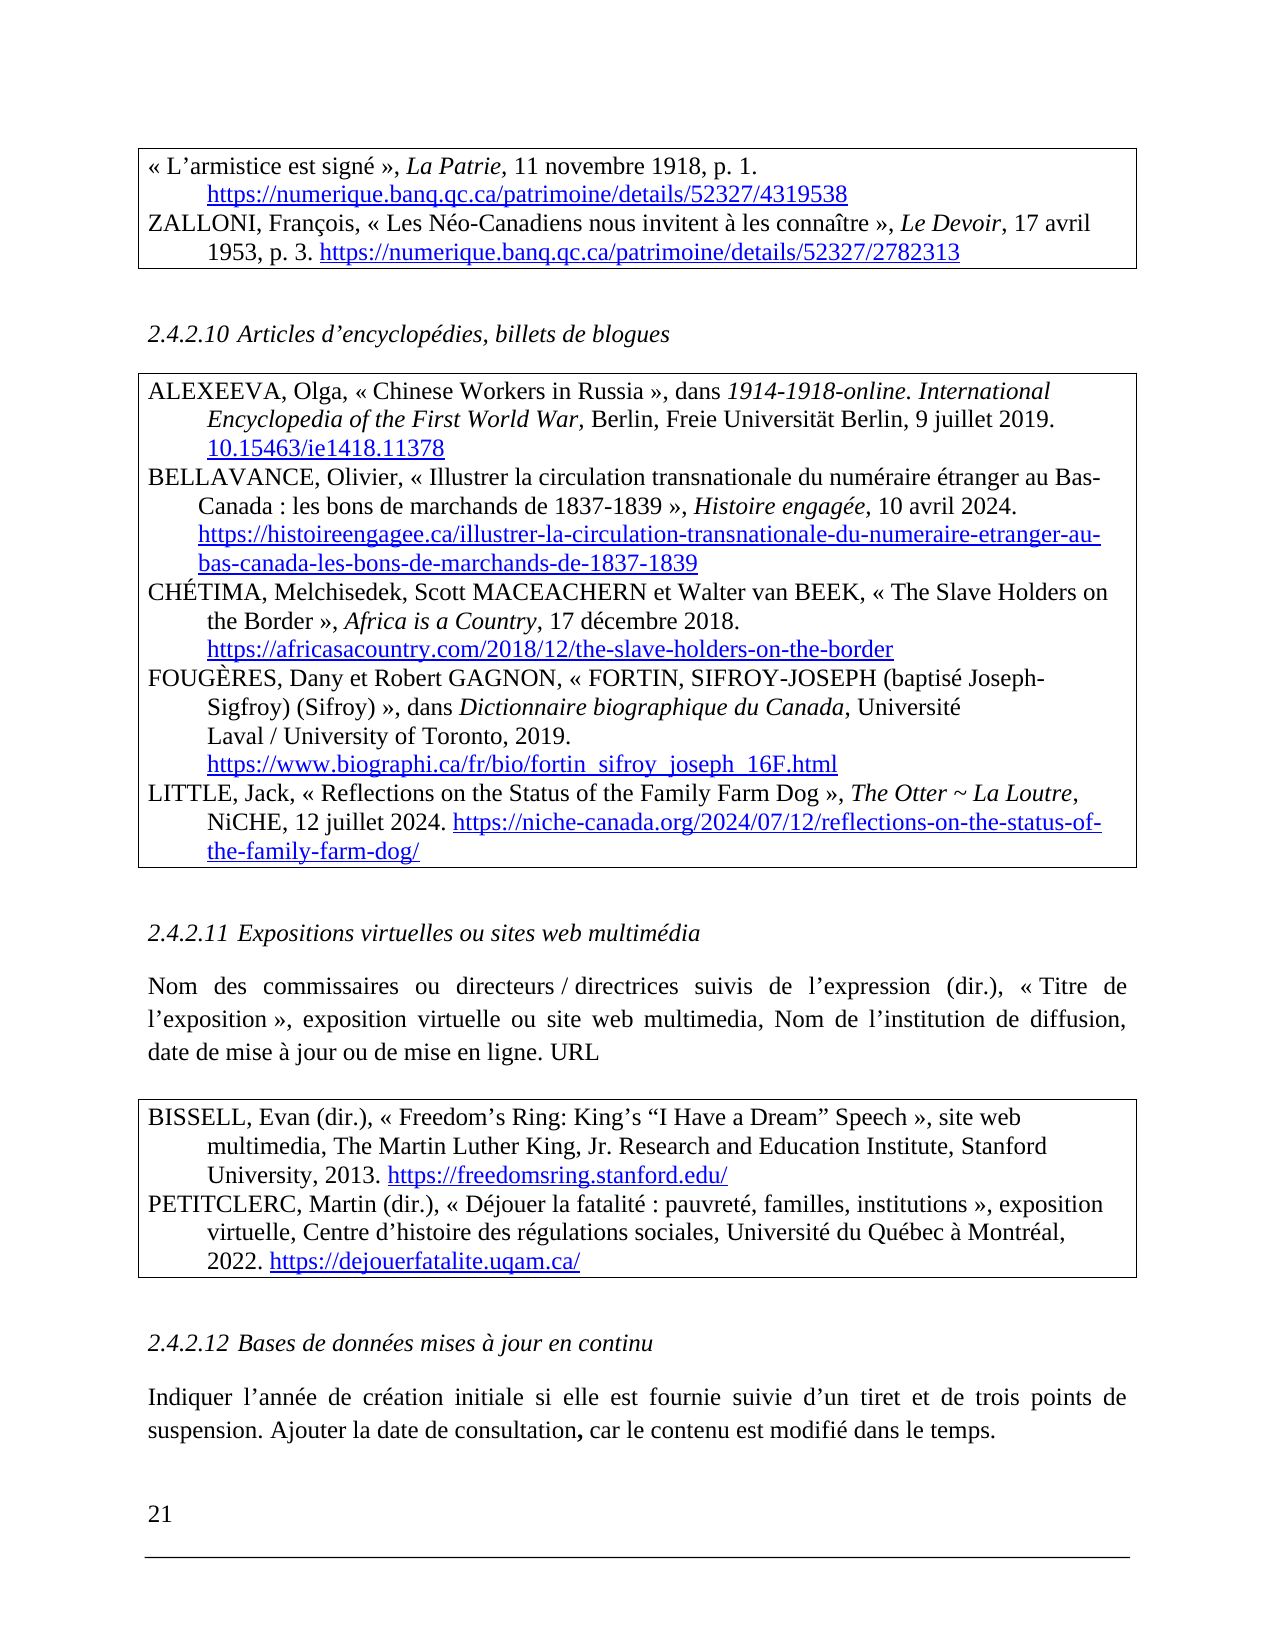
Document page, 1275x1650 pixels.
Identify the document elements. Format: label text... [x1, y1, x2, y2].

text BELLAVANCE, Olivier, « Illustrer la circulation transnationale du numéraire étranger au Bas-Canada : les bons de marchands de 1837-1839 », Histoire engagée, 10 avril 2024. https://histoireengagee.ca/illustrer-la-circulation-transnationale-du-numeraire-etranger-au-bas-canada-les-bons-de-marchands-de-1837-1839 [148, 462, 1127, 577]
text ALEXEEVA, Olga, « Chinese Workers in Russia », dans 1914-1918-online. International Encyclopedia of the First World War, Berlin, Freie Universität Berlin, 9 juillet 2019. 10.15463/ie1418.11378 [139, 374, 1136, 462]
text LITTLE, Jack, « Reflections on the Status of the Family Farm Dog », The Otter ~ La Loutre, NiCHE, 12 juillet 2024. https://niche-canada.org/2024/07/12/reflections-on-the-status-of-the-family-farm-dog/ [139, 775, 1136, 867]
text « L’armistice est signé », La Patrie, 11 novembre 1918, p. 1. https://numerique.banq.qc.ca/patrimoine/details/52327/4319538 [139, 149, 1136, 205]
text Nom des commissaires ou directeurs / directrices suivis de l’expression (dir.), « Titre de l’exposition », exposition virtuelle ou site web multimedia, Nom de l’institution de diffusion, date de mise à jour ou de mise en ligne. URL [148, 971, 1127, 1066]
text Indiquer l’année de création initiale si elle est fournie suivie d’un tiret et de trois points de suspension. Ajouter la date de consultation, car le contenu est modifié dans le temps. [148, 1382, 1127, 1443]
text BISSELL, Evan (dir.), « Freedom’s Ring: King’s “I Have a Dream” Speech », site web multimedia, The Martin Luther King, Jr. Research and Education Institute, Stanford University, 2013. https://freedomsring.stanford.edu/ [139, 1100, 1136, 1186]
text CHÉTIMA, Melchisedek, Scott MacEachern et Walter van BEEK, « The Slave Holders on the Border », Africa is a Country, 17 décembre 2018. https://africasacountry.com/2018/12/the-slave-holders-on-the-border [148, 577, 1127, 663]
text FOUGÈRES, Dany et Robert GAGNON, « FORTIN, SIFROY-JOSEPH (baptisé Joseph-Sigfroy) (Sifroy) », dans Dictionnaire biographique du Canada, Université Laval / University of Toronto, 2019. https://www.biographi.ca/fr/bio/fortin_sifroy_joseph_16F.html [148, 663, 1127, 775]
subtitle Articles d’encyclopédies, billets de blogues [148, 319, 1127, 348]
subtitle Expositions virtuelles ou sites web multimédia [148, 918, 1127, 946]
text PETITCLERC, Martin (dir.), « Déjouer la fatalité : pauvreté, familles, institutions », exposition virtuelle, Centre d’histoire des régulations sociales, Université du Québec à Montréal, 2022. https://dejouerfatalite.uqam.ca/ [139, 1186, 1136, 1277]
subtitle Bases de données mises à jour en continu [148, 1328, 1127, 1357]
